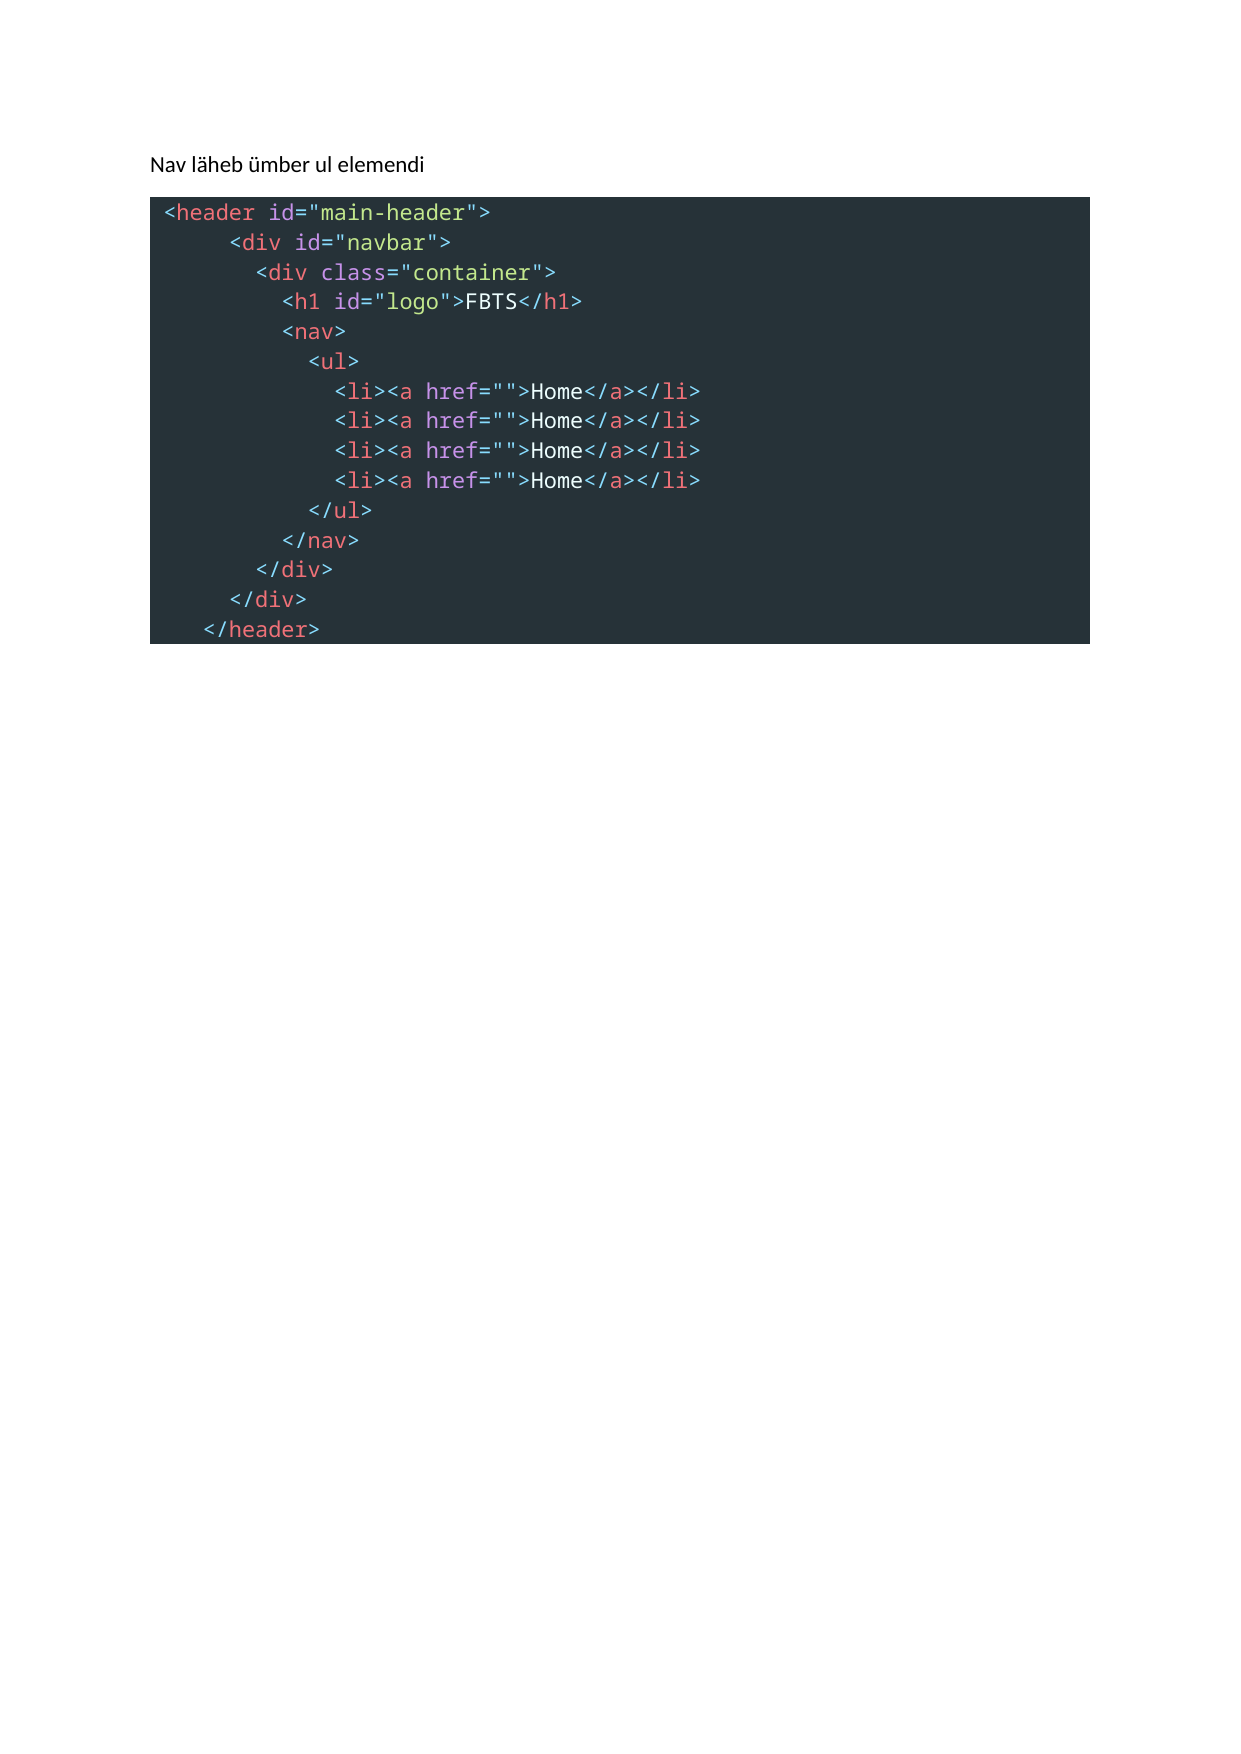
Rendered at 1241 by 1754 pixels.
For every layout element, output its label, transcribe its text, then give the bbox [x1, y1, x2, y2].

text </nav> [150, 524, 1090, 554]
text <li><a href="">Home</a></li> [150, 435, 1090, 465]
text </div> [150, 554, 1090, 584]
text <li><a href="">Home</a></li> [150, 405, 1090, 435]
text </div> [150, 584, 1090, 614]
text <nav> [150, 316, 1090, 346]
text <h1 id="logo">FBTS</h1> [150, 286, 1090, 316]
text <div id="navbar"> [150, 227, 1090, 256]
text </header> [150, 614, 1090, 644]
text </ul> [150, 495, 1090, 524]
text <div class="container"> [150, 256, 1090, 286]
text <header id="main-header"> [150, 197, 1090, 227]
text <li><a href="">Home</a></li> [150, 376, 1090, 405]
text <li><a href="">Home</a></li> [150, 465, 1090, 495]
text <ul> [150, 346, 1090, 376]
text Nav läheb ümber ul elemendi [150, 150, 1090, 178]
